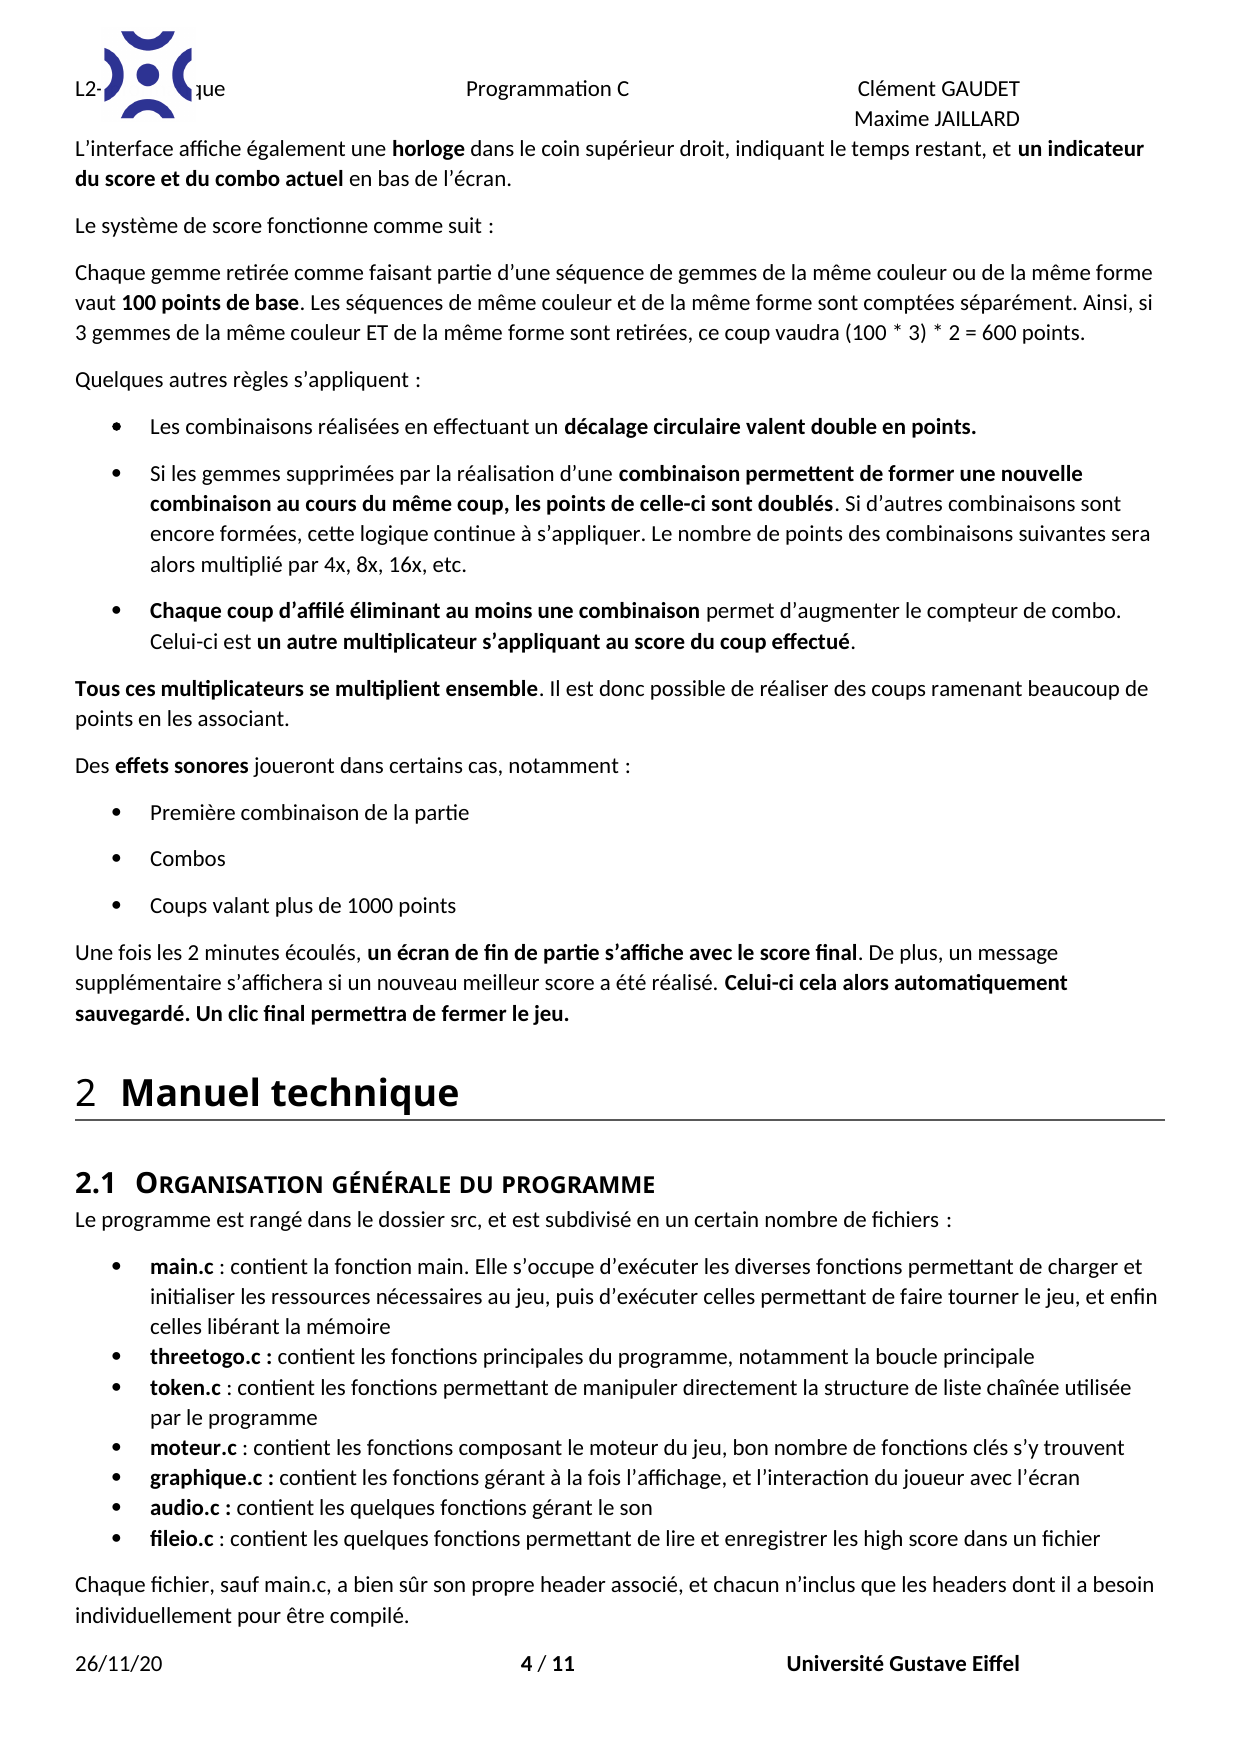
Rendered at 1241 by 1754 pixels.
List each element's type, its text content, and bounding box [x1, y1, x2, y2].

list fileio.c : contient les quelques fonctions permettant de lire et enregistrer les high score dans un fichier [112, 1524, 1165, 1552]
list Combos [112, 844, 1165, 872]
list token.c : contient les fonctions permettant de manipuler directement la structure de liste chaînée utilisée par le programme [112, 1373, 1165, 1431]
list Première combinaison de la partie [112, 798, 1165, 826]
picture [100, 27, 197, 122]
text Des effets sonores joueront dans certains cas, notamment : [75, 751, 1165, 779]
text Chaque gemme retirée comme faisant partie d’une séquence de gemmes de la même couleur ou de la même forme vaut 100 points de base. Les séquences de même couleur et de la même forme sont comptées séparément. Ainsi, si 3 gemmes de la même couleur ET de la même forme sont retirées, ce coup vaudra (100 * 3) * 2 = 600 points. [75, 258, 1165, 346]
text Chaque fichier, sauf main.c, a bien sûr son propre header associé, et chacun n’inclus que les headers dont il a besoin individuellement pour être compilé. [75, 1571, 1165, 1629]
list threetogo.c : contient les fonctions principales du programme, notamment la boucle principale [112, 1342, 1165, 1370]
list Coups valant plus de 1000 points [112, 891, 1165, 919]
text Le programme est rangé dans le dossier src, et est subdivisé en un certain nombre de fichiers : [75, 1205, 1165, 1233]
list Chaque coup d’affilé éliminant au moins une combinaison permet d’augmenter le compteur de combo. Celui-ci est un autre multiplicateur s’appliquant au score du coup effectué. [112, 597, 1165, 655]
text Une fois les 2 minutes écoulés, un écran de fin de partie s’affiche avec le score final. De plus, un message supplémentaire s’affichera si un nouveau meilleur score a été réalisé. Celui-ci cela alors automatiquement sauvegardé. Un clic final permettra de fermer le jeu. [75, 938, 1165, 1027]
subtitle Organisation générale du programme [75, 1162, 1165, 1202]
list main.c : contient la fonction main. Elle s’occupe d’exécuter les diverses fonctions permettant de charger et initialiser les ressources nécessaires au jeu, puis d’exécuter celles permettant de faire tourner le jeu, et enfin celles libérant la mémoire [112, 1252, 1165, 1340]
text Tous ces multiplicateurs se multiplient ensemble. Il est donc possible de réaliser des coups ramenant beaucoup de points en les associant. [75, 674, 1165, 732]
list Les combinaisons réalisées en effectuant un décalage circulaire valent double en points. [112, 412, 1165, 440]
subtitle Manuel technique [75, 1066, 1165, 1119]
text L’interface affiche également une horloge dans le coin supérieur droit, indiquant le temps restant, et un indicateur du score et du combo actuel en bas de l’écran. [75, 134, 1165, 192]
list Si les gemmes supprimées par la réalisation d’une combinaison permettent de former une nouvelle combinaison au cours du même coup, les points de celle-ci sont doublés. Si d’autres combinaisons sont encore formées, cette logique continue à s’appliquer. Le nombre de points des combinaisons suivantes sera alors multiplié par 4x, 8x, 16x, etc. [112, 459, 1165, 578]
list audio.c : contient les quelques fonctions gérant le son [112, 1493, 1165, 1521]
list graphique.c : contient les fonctions gérant à la fois l’affichage, et l’interaction du joueur avec l’écran [112, 1463, 1165, 1491]
text Quelques autres règles s’appliquent : [75, 365, 1165, 393]
list moteur.c : contient les fonctions composant le moteur du jeu, bon nombre de fonctions clés s’y trouvent [112, 1433, 1165, 1461]
text Le système de score fonctionne comme suit : [75, 211, 1165, 239]
